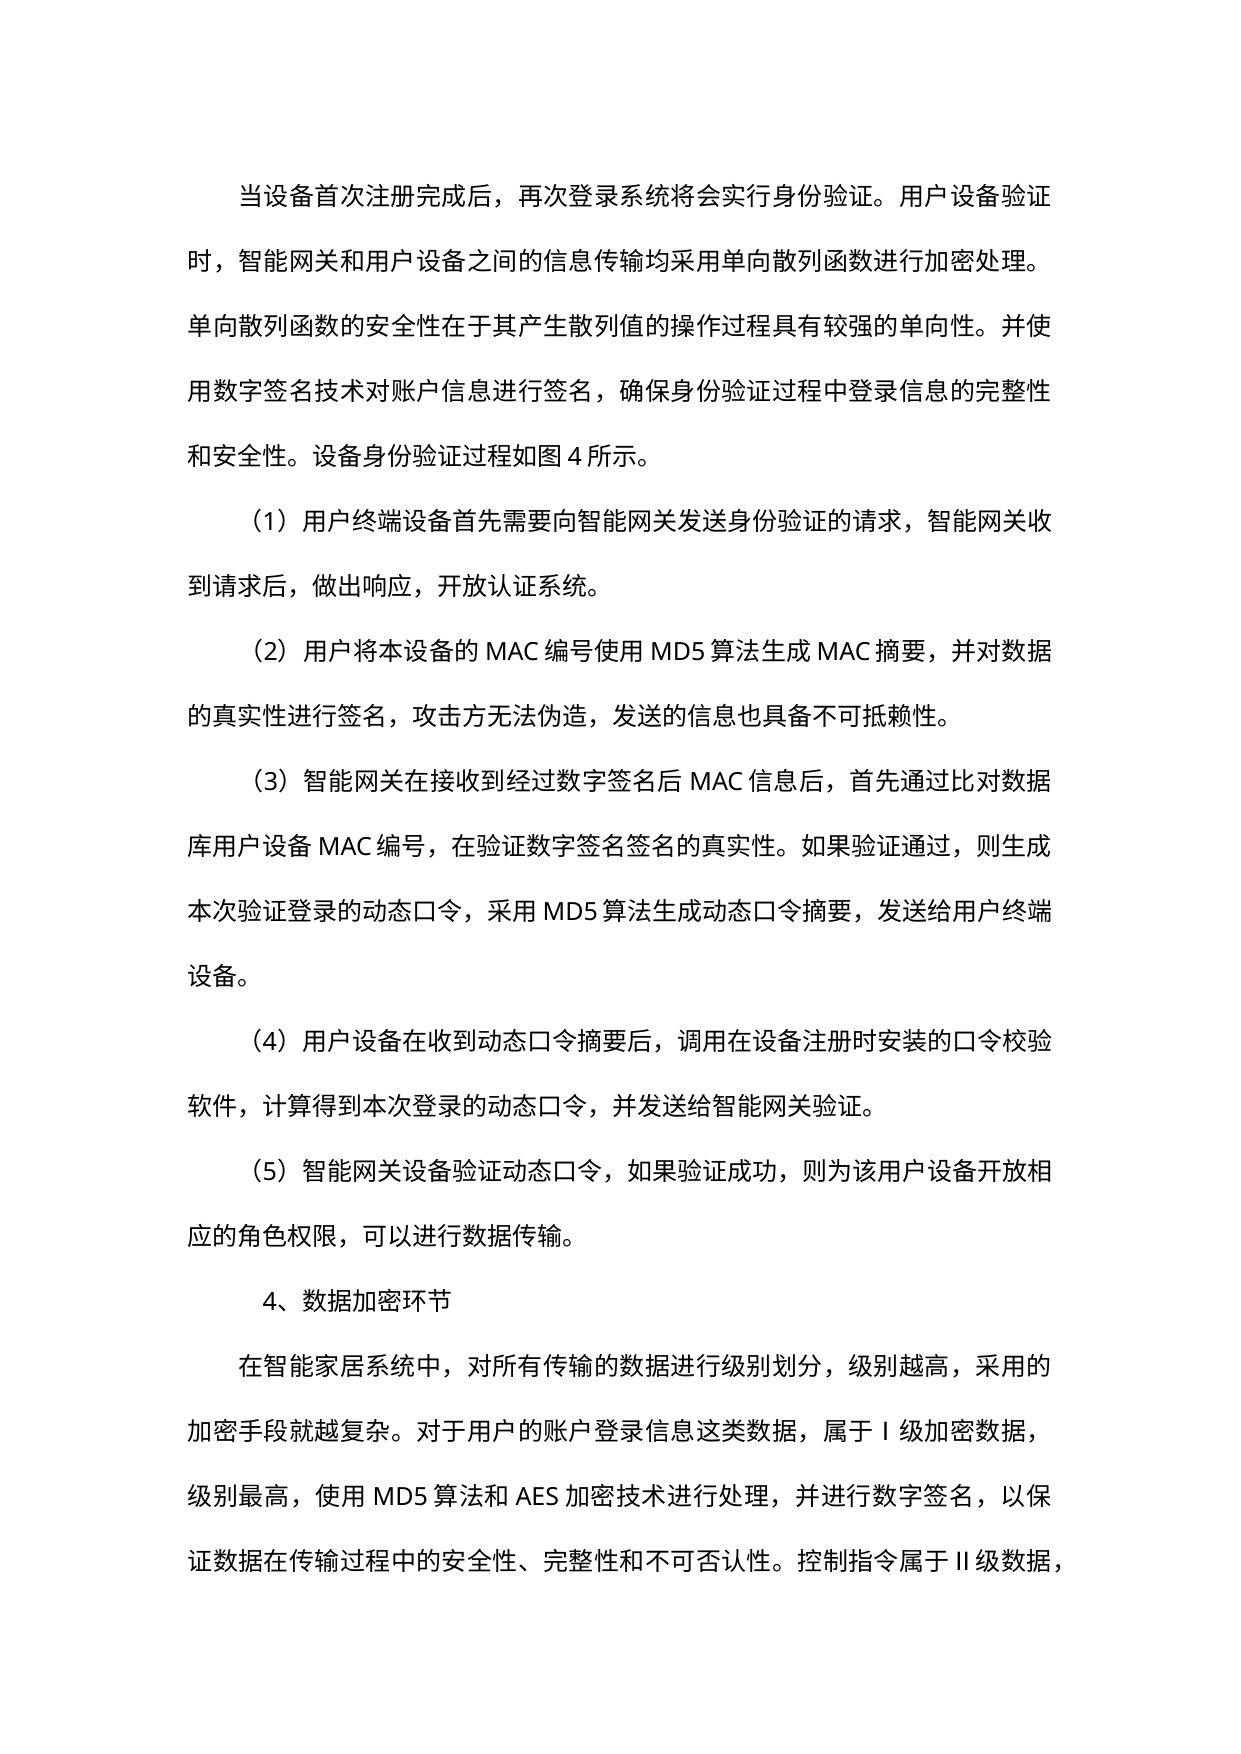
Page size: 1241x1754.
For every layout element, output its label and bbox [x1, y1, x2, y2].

text [187, 162, 1053, 1592]
